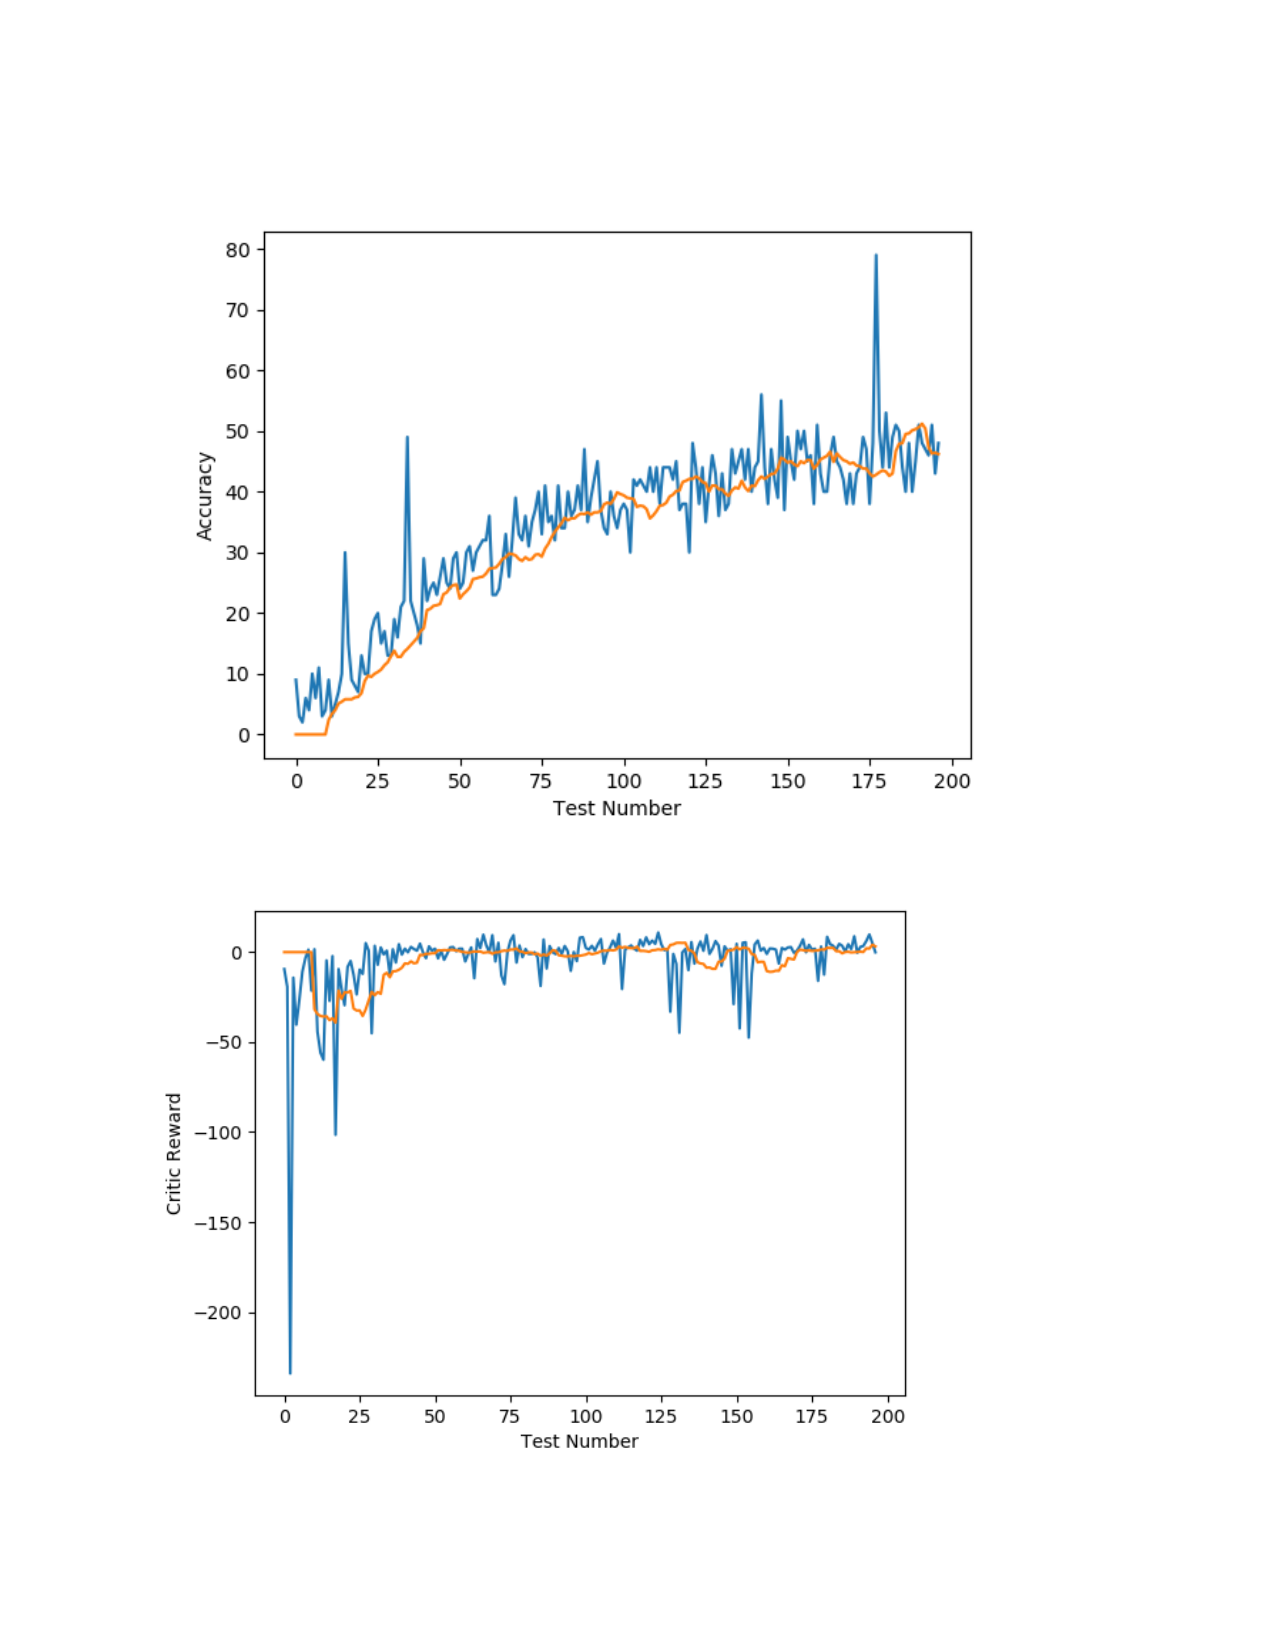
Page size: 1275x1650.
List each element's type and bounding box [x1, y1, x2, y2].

picture [150, 835, 989, 1465]
picture [150, 150, 1062, 834]
